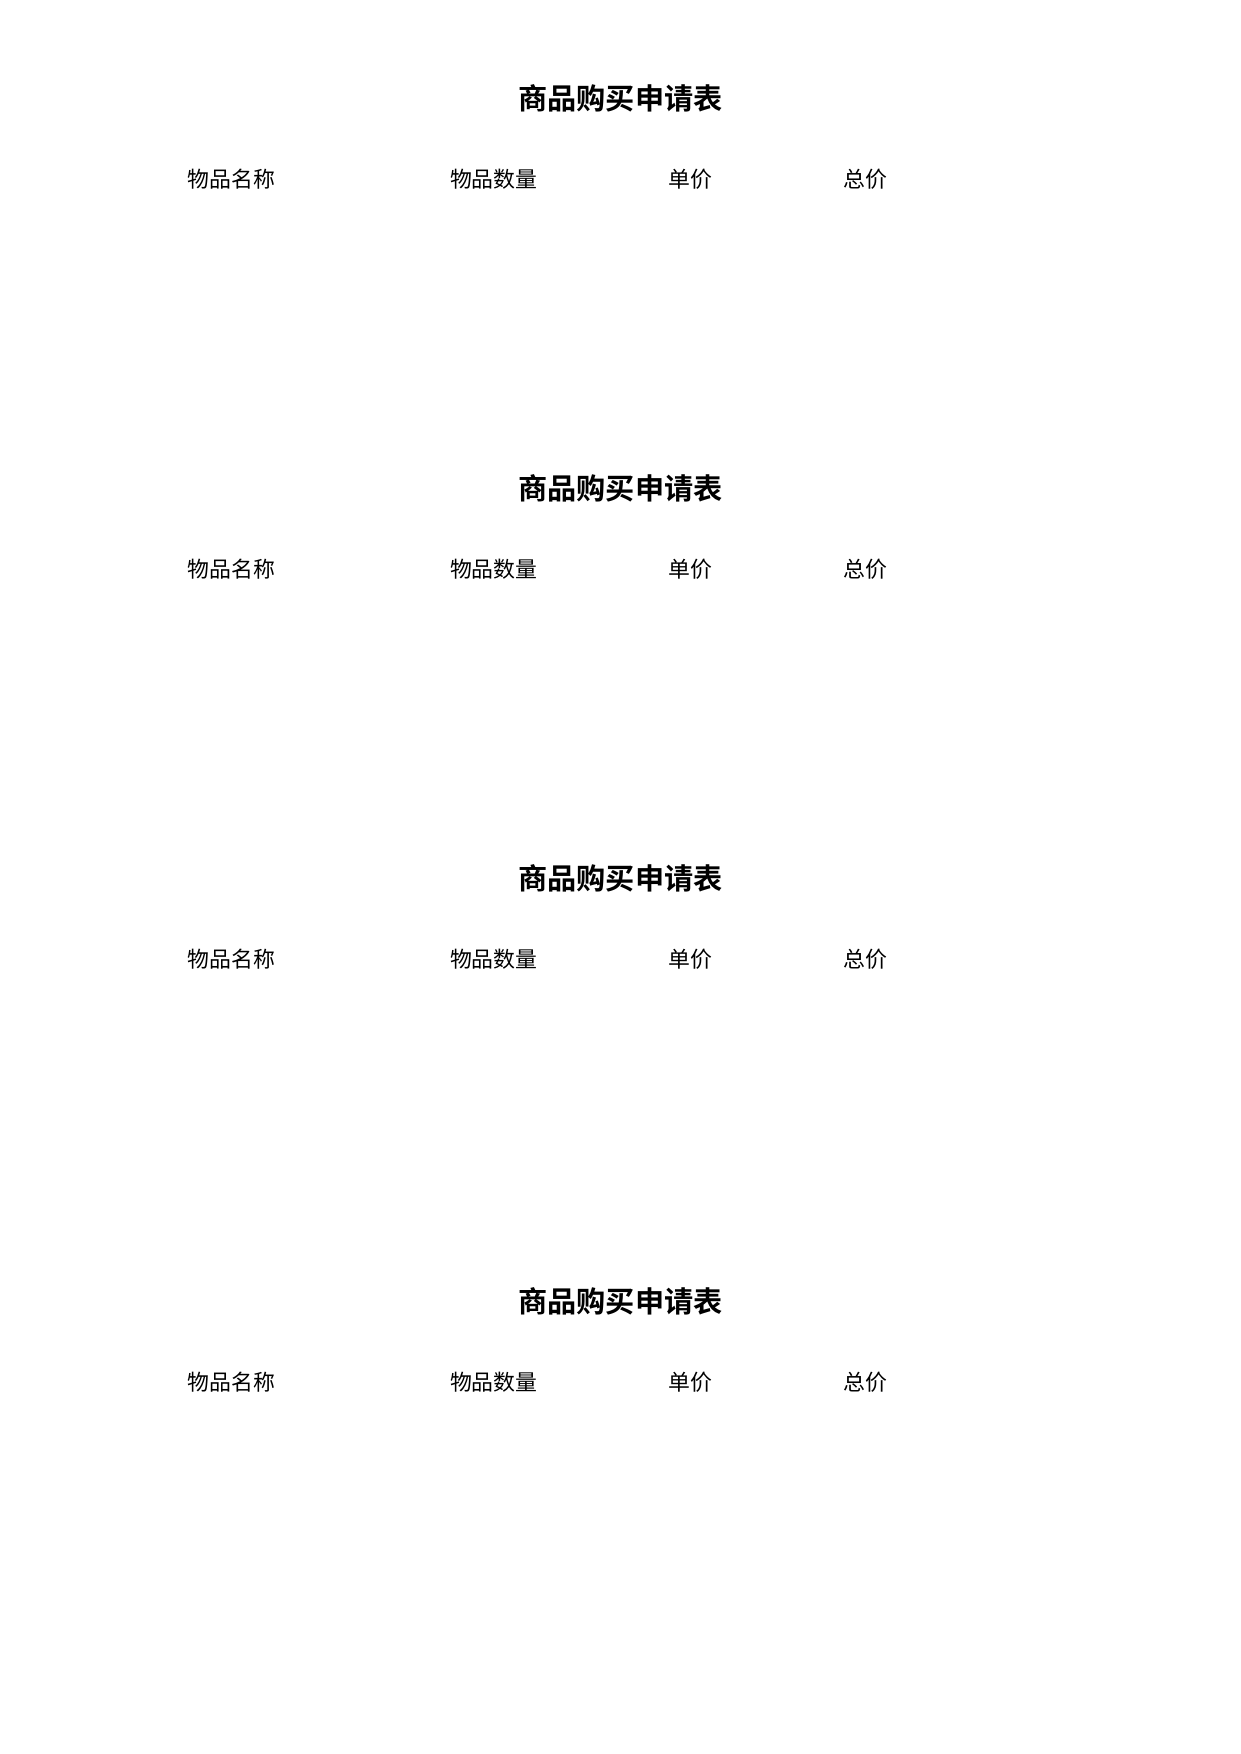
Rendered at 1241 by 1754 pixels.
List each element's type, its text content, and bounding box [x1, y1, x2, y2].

text 物品名称 物品数量 单价 总价 [187, 162, 1053, 194]
text 商品购买申请表 [187, 844, 1053, 909]
text 物品名称 物品数量 单价 总价 [187, 1364, 1053, 1397]
text 商品购买申请表 [187, 64, 1053, 129]
text 商品购买申请表 [187, 1267, 1053, 1332]
text 物品名称 物品数量 单价 总价 [187, 552, 1053, 584]
text 物品名称 物品数量 单价 总价 [187, 942, 1053, 974]
text 商品购买申请表 [187, 454, 1053, 519]
